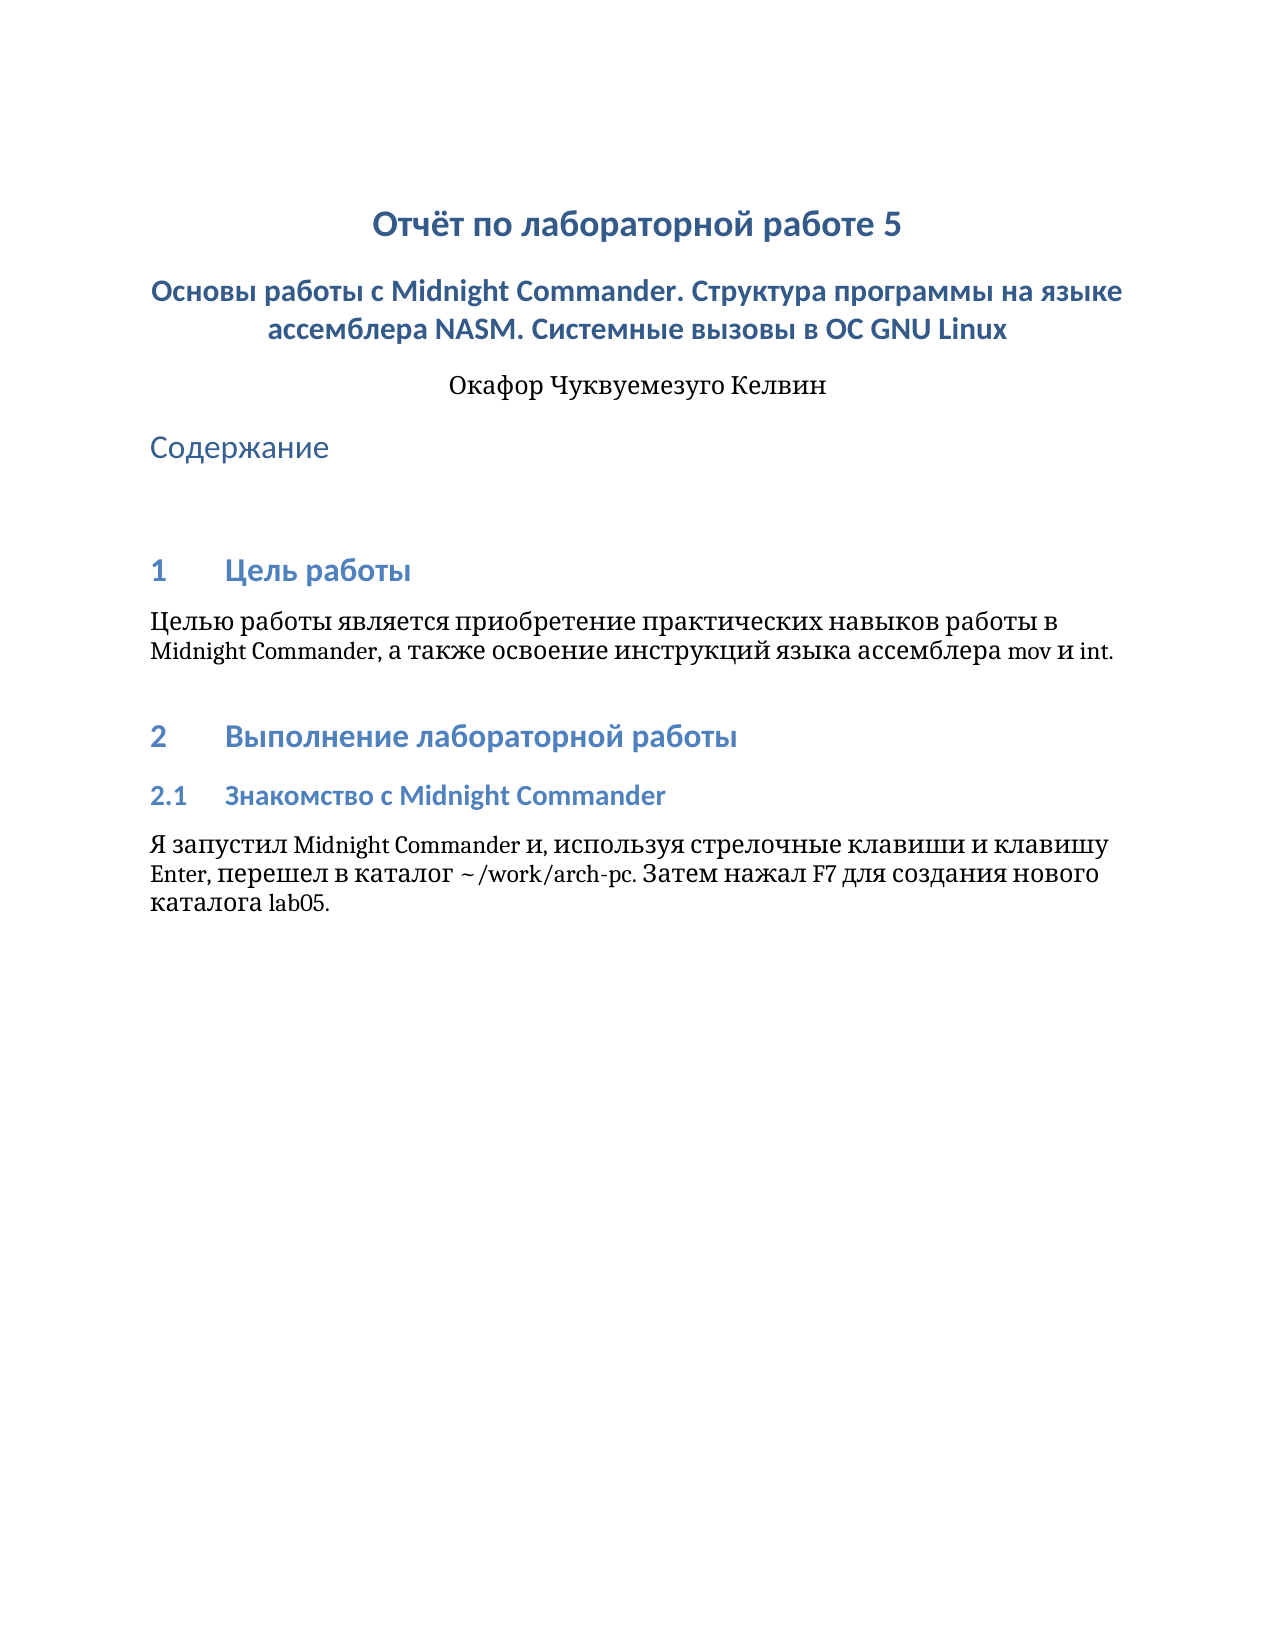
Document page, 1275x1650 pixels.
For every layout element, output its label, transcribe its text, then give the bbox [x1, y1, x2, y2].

subtitle 2.1 Знакомство с Midnight Commander [150, 777, 1125, 813]
title Отчёт по лабораторной работе 5 [150, 200, 1125, 246]
subtitle Основы работы с Midnight Commander. Структура программы на языке ассемблера NASM. Системные вызовы в ОС GNU Linux [150, 271, 1125, 347]
subtitle 2 Выполнение лабораторной работы [150, 716, 1125, 756]
text Окафор Чуквуемезуго Келвин [150, 372, 1125, 401]
subtitle 1 Цель работы [150, 548, 1125, 589]
text Я запустил Midnight Commander и, используя стрелочные клавиши и клавишу Enter, перешел в каталог ~/work/arch-pc. Затем нажал F7 для создания нового каталога lab05. [150, 831, 1125, 918]
text Целью работы является приобретение практических навыков работы в Midnight Commander, а также освоение инструкций языка ассемблера mov и int. [150, 608, 1125, 666]
